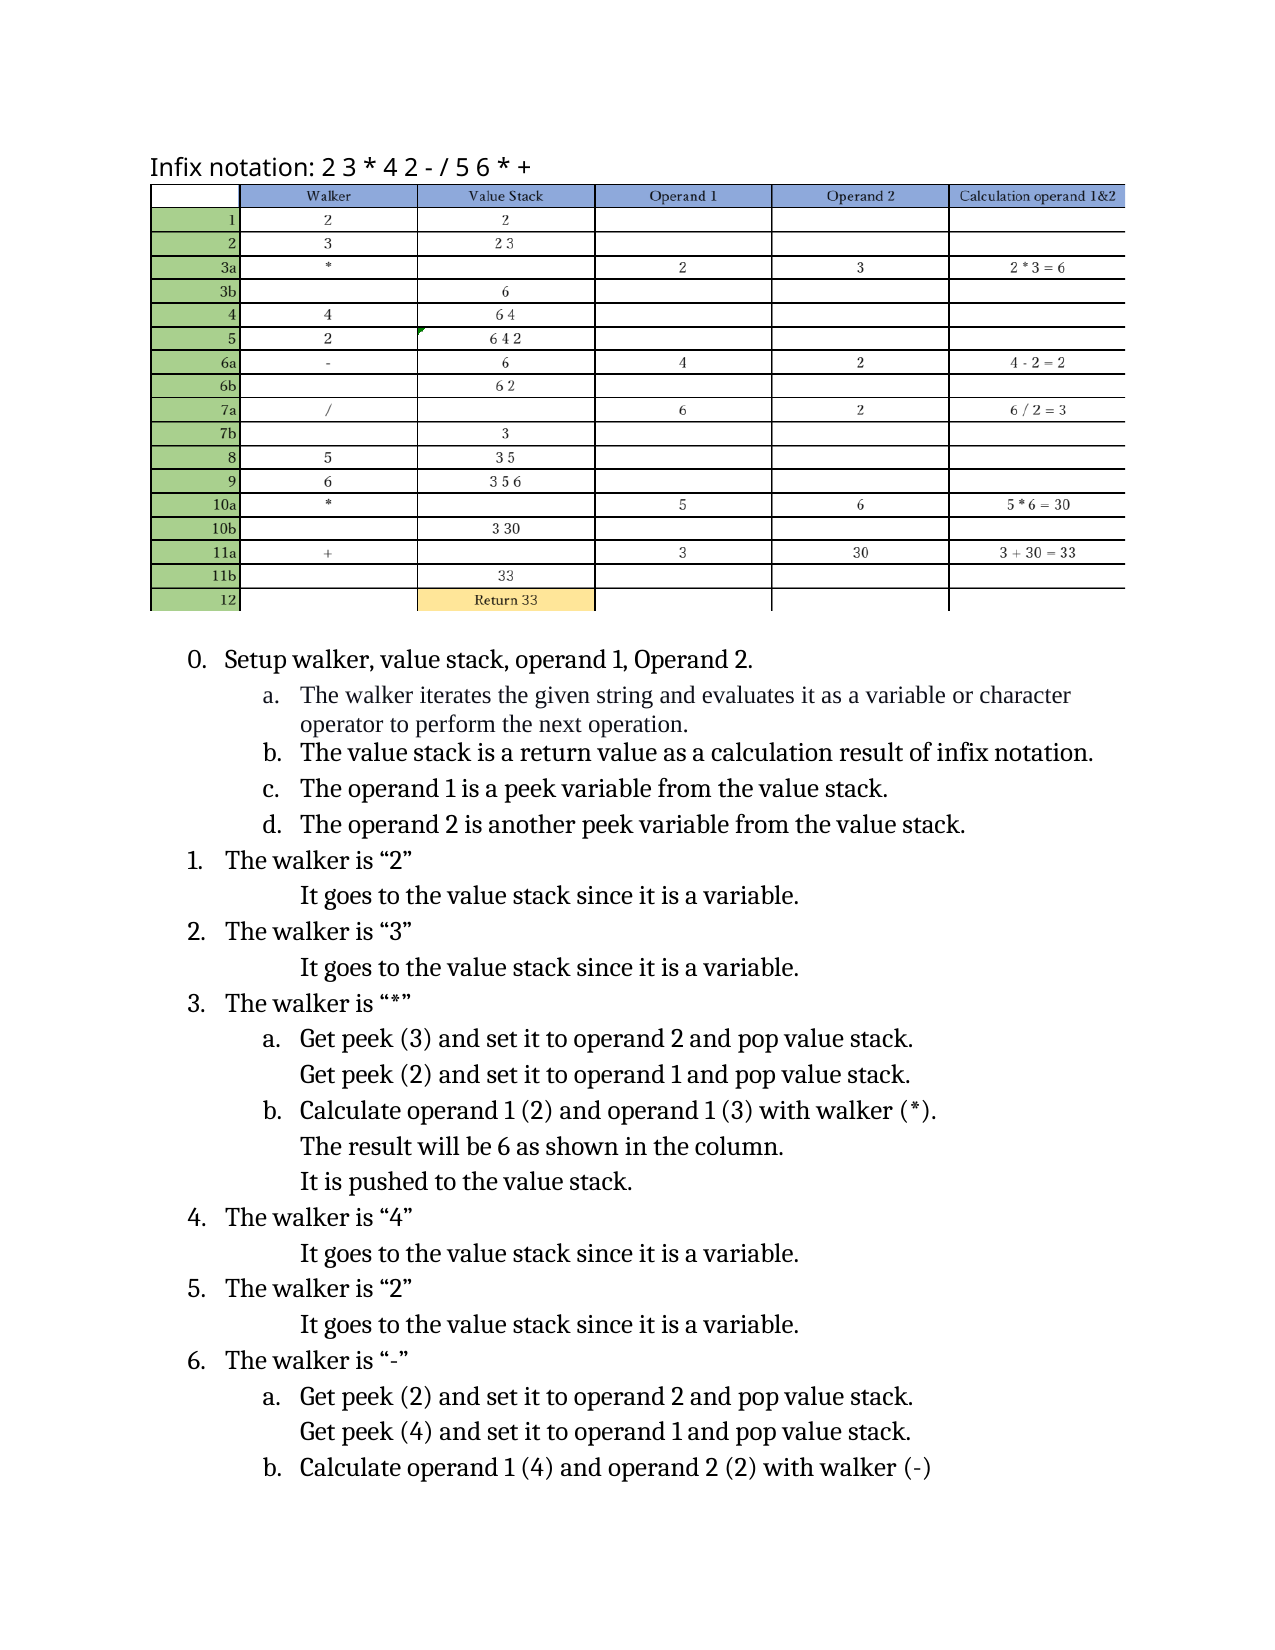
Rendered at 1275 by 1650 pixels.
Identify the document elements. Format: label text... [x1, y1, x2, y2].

list It is pushed to the value stack. [300, 1166, 1125, 1197]
list The walker is “4” [187, 1202, 1125, 1233]
list The walker is “2” [187, 845, 1125, 876]
list It goes to the value stack since it is a variable. [300, 1309, 1125, 1340]
list The value stack is a return value as a calculation result of infix notation. [262, 737, 1125, 769]
list The walker is “-” [187, 1345, 1125, 1376]
text Infix notation: 2 3 * 4 2 - / 5 6 * + [150, 150, 1125, 184]
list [262, 1381, 1125, 1412]
list It goes to the value stack since it is a variable. [300, 880, 1125, 912]
list It goes to the value stack since it is a variable. [300, 1238, 1125, 1269]
list The operand 2 is another peek variable from the value stack. [262, 809, 1125, 840]
list Get peek (2) and set it to operand 1 and pop value stack. [300, 1059, 1125, 1090]
list The walker iterates the given string and evaluates it as a variable or character operator to perform the next operation. [262, 680, 1125, 737]
list The walker is “3” [187, 916, 1125, 947]
list The walker is “2” [187, 1273, 1125, 1304]
list The result will be 6 as shown in the column. [300, 1131, 1125, 1162]
list Calculate operand 1 (4) and operand 2 (2) with walker (-) [262, 1452, 1125, 1483]
list Calculate operand 1 (2) and operand 1 (3) with walker (*). [262, 1095, 1125, 1126]
list The operand 1 is a peek variable from the value stack. [262, 773, 1125, 804]
list It goes to the value stack since it is a variable. [300, 952, 1125, 983]
list The walker is “*” [187, 988, 1125, 1019]
list Get peek (4) and set it to operand 1 and pop value stack. [300, 1416, 1125, 1447]
list Setup walker, value stack, operand 1, Operand 2. [187, 644, 1125, 675]
list Get peek (3) and set it to operand 2 and pop value stack. [262, 1023, 1125, 1054]
